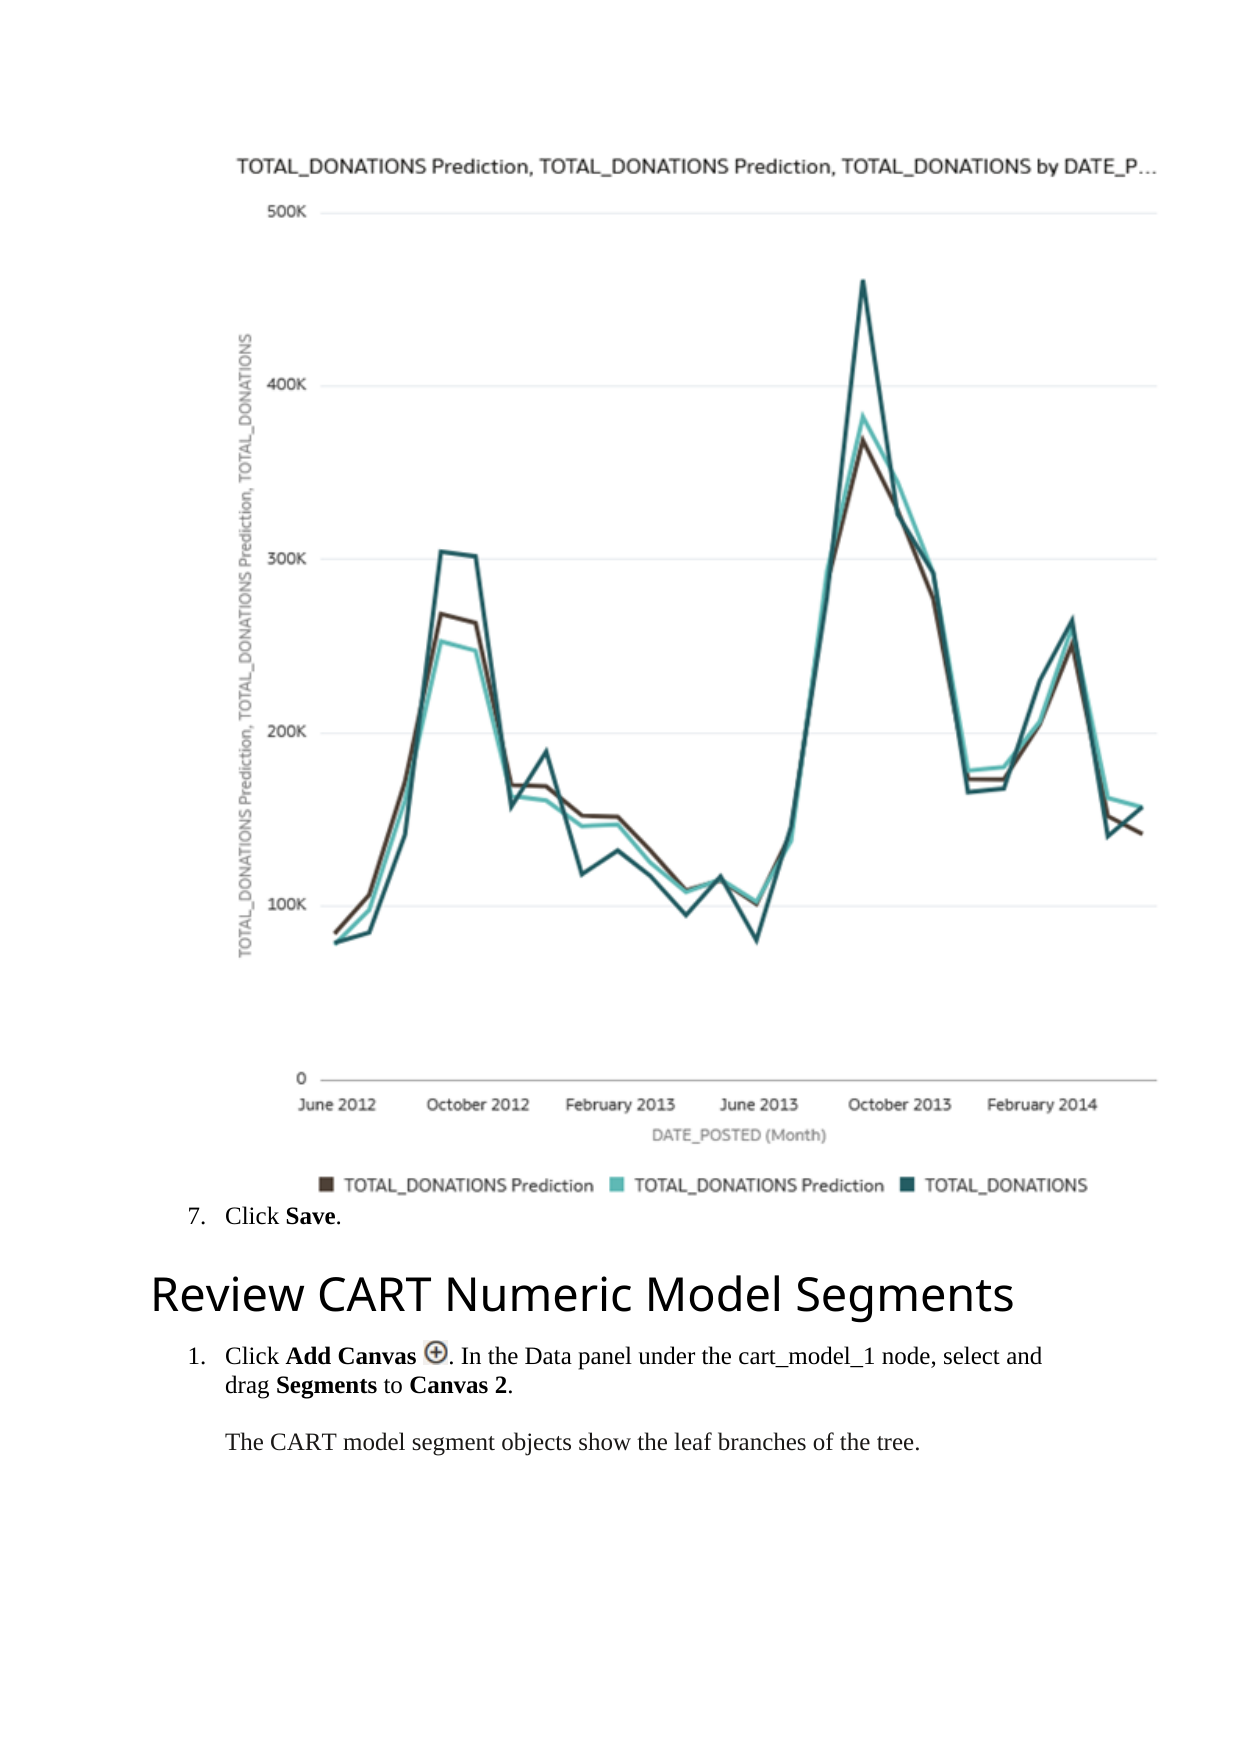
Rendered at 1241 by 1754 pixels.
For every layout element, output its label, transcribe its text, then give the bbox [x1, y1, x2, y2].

text The CART model segment objects show the leaf branches of the tree. [225, 1427, 1090, 1456]
picture [225, 150, 1163, 1202]
text Review CART Numeric Model Segments [150, 1261, 1090, 1325]
list Click Add Canvas . In the Data panel under the cart_model_1 node, select and drag Segments to Canvas 2. [187, 1341, 1090, 1399]
list Click Save. [187, 1201, 1090, 1230]
picture [423, 1340, 448, 1365]
